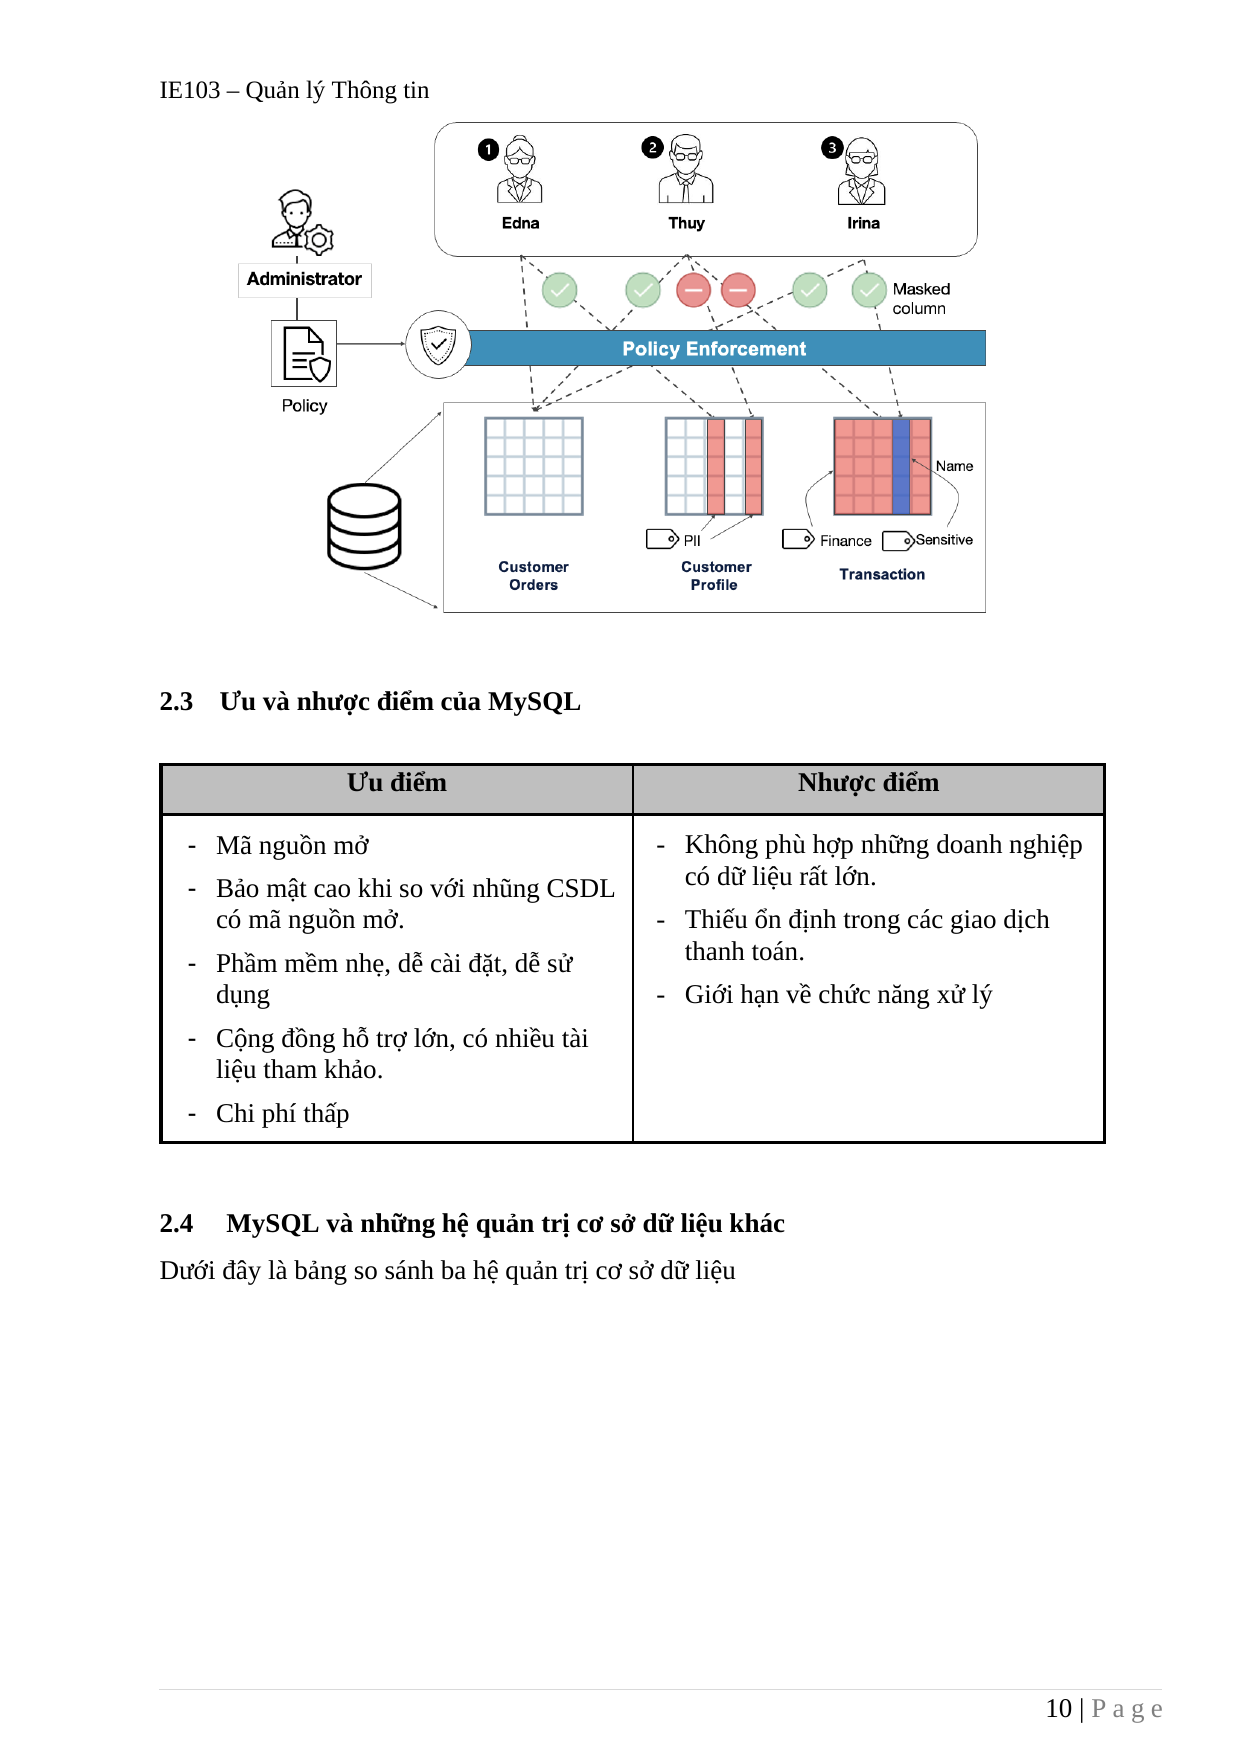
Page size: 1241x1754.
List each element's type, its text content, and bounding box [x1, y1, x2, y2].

table_header Ưu điểm [163, 766, 632, 813]
table_cell Mã nguồn mở Bảo mật cao khi so với nhũng CSDL có mã nguồn mở. Phầm mềm nhẹ, dễ cài đặt, dễ sử dụng Cộng đồng hỗ trợ lớn, có nhiều tài liệu tham khảo. Chi phí thấp [163, 816, 632, 1141]
subtitle MySQL và những hệ quản trị cơ sở dữ liệu khác [159, 1207, 1162, 1238]
text Dưới đây là bảng so sánh ba hệ quản trị cơ sở dữ liệu [159, 1254, 1162, 1285]
subtitle Ưu và nhược điểm của MySQL [159, 685, 1162, 717]
table_header Nhược điểm [634, 766, 1103, 813]
table_cell Không phù hợp những doanh nghiệp có dữ liệu rất lớn. Thiếu ổn định trong các giao dịch thanh toán. Giới hạn về chức năng xử lý [634, 816, 1103, 1141]
picture [234, 118, 990, 617]
